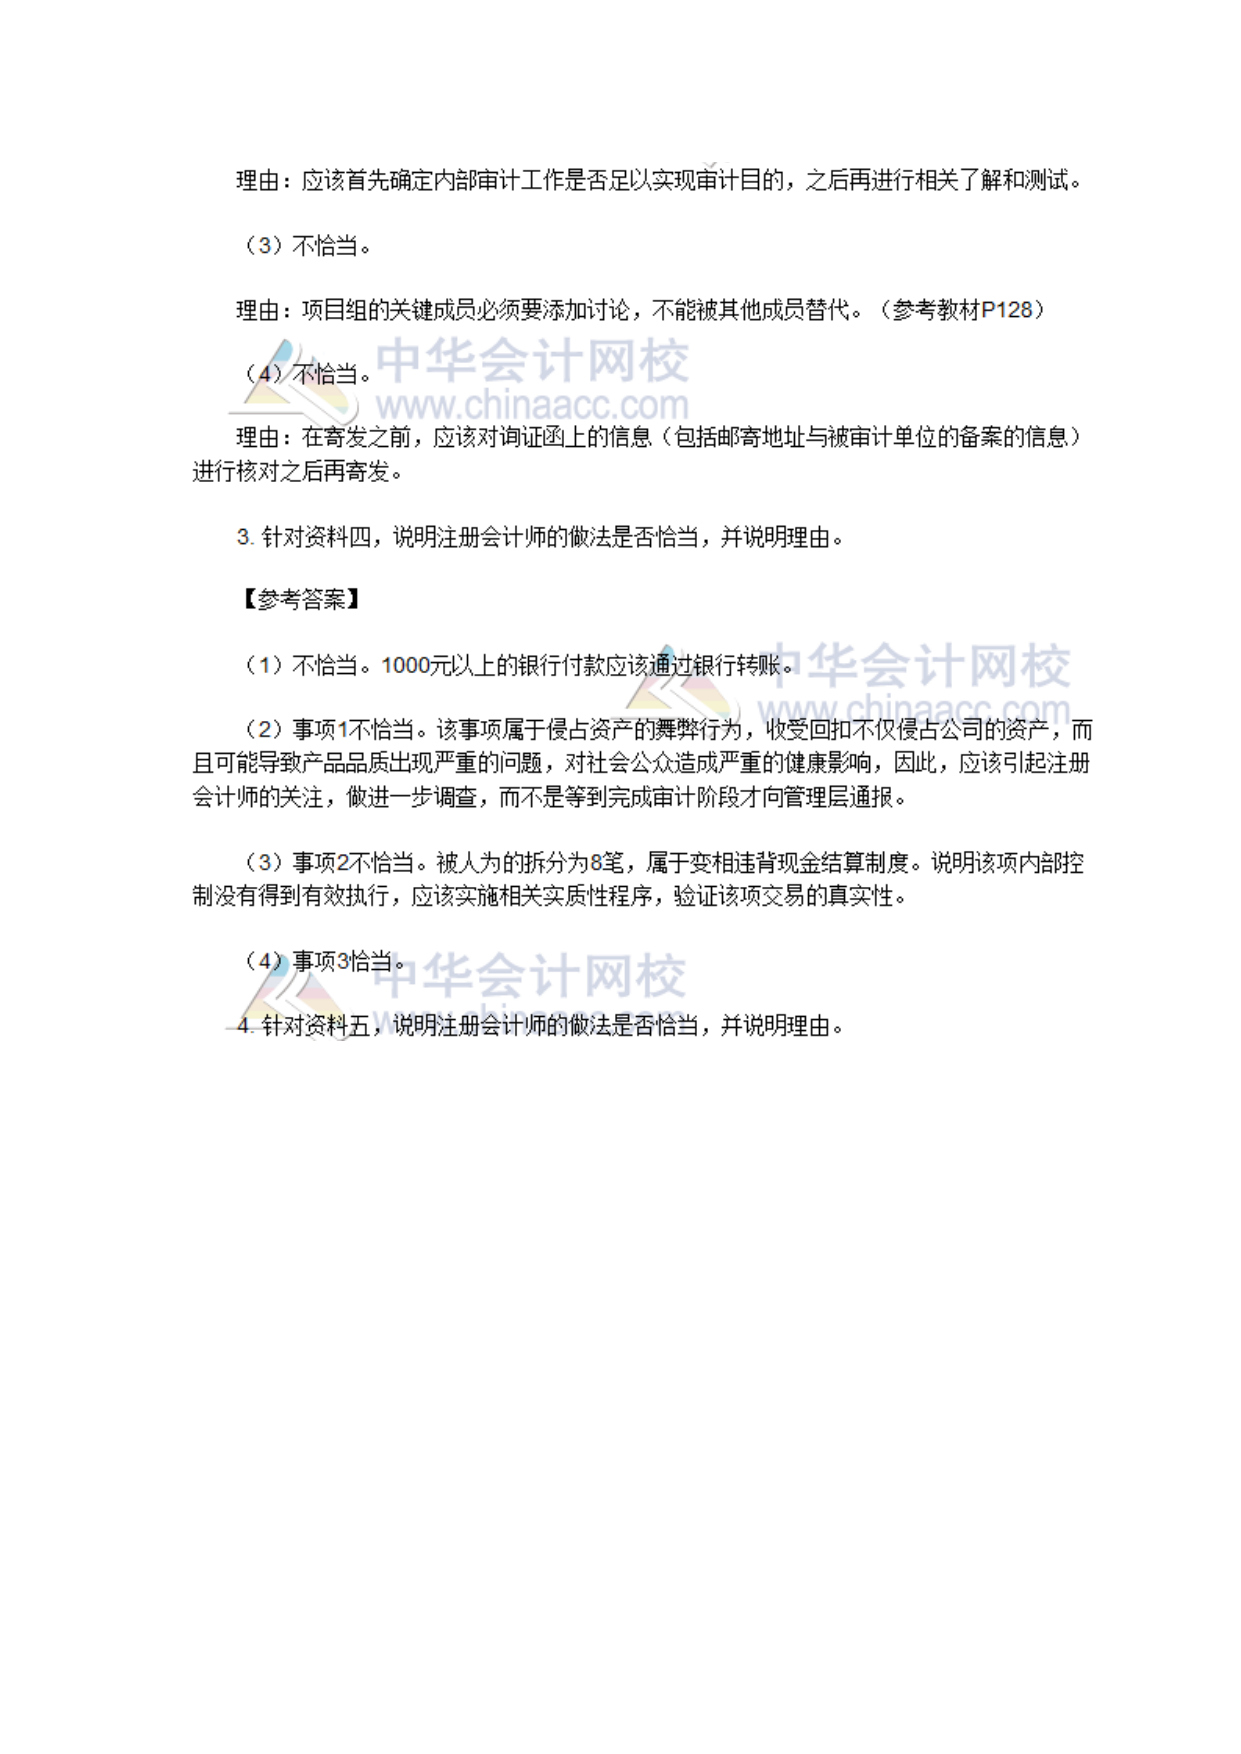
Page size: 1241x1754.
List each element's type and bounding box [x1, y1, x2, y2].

picture [187, 162, 1099, 1041]
